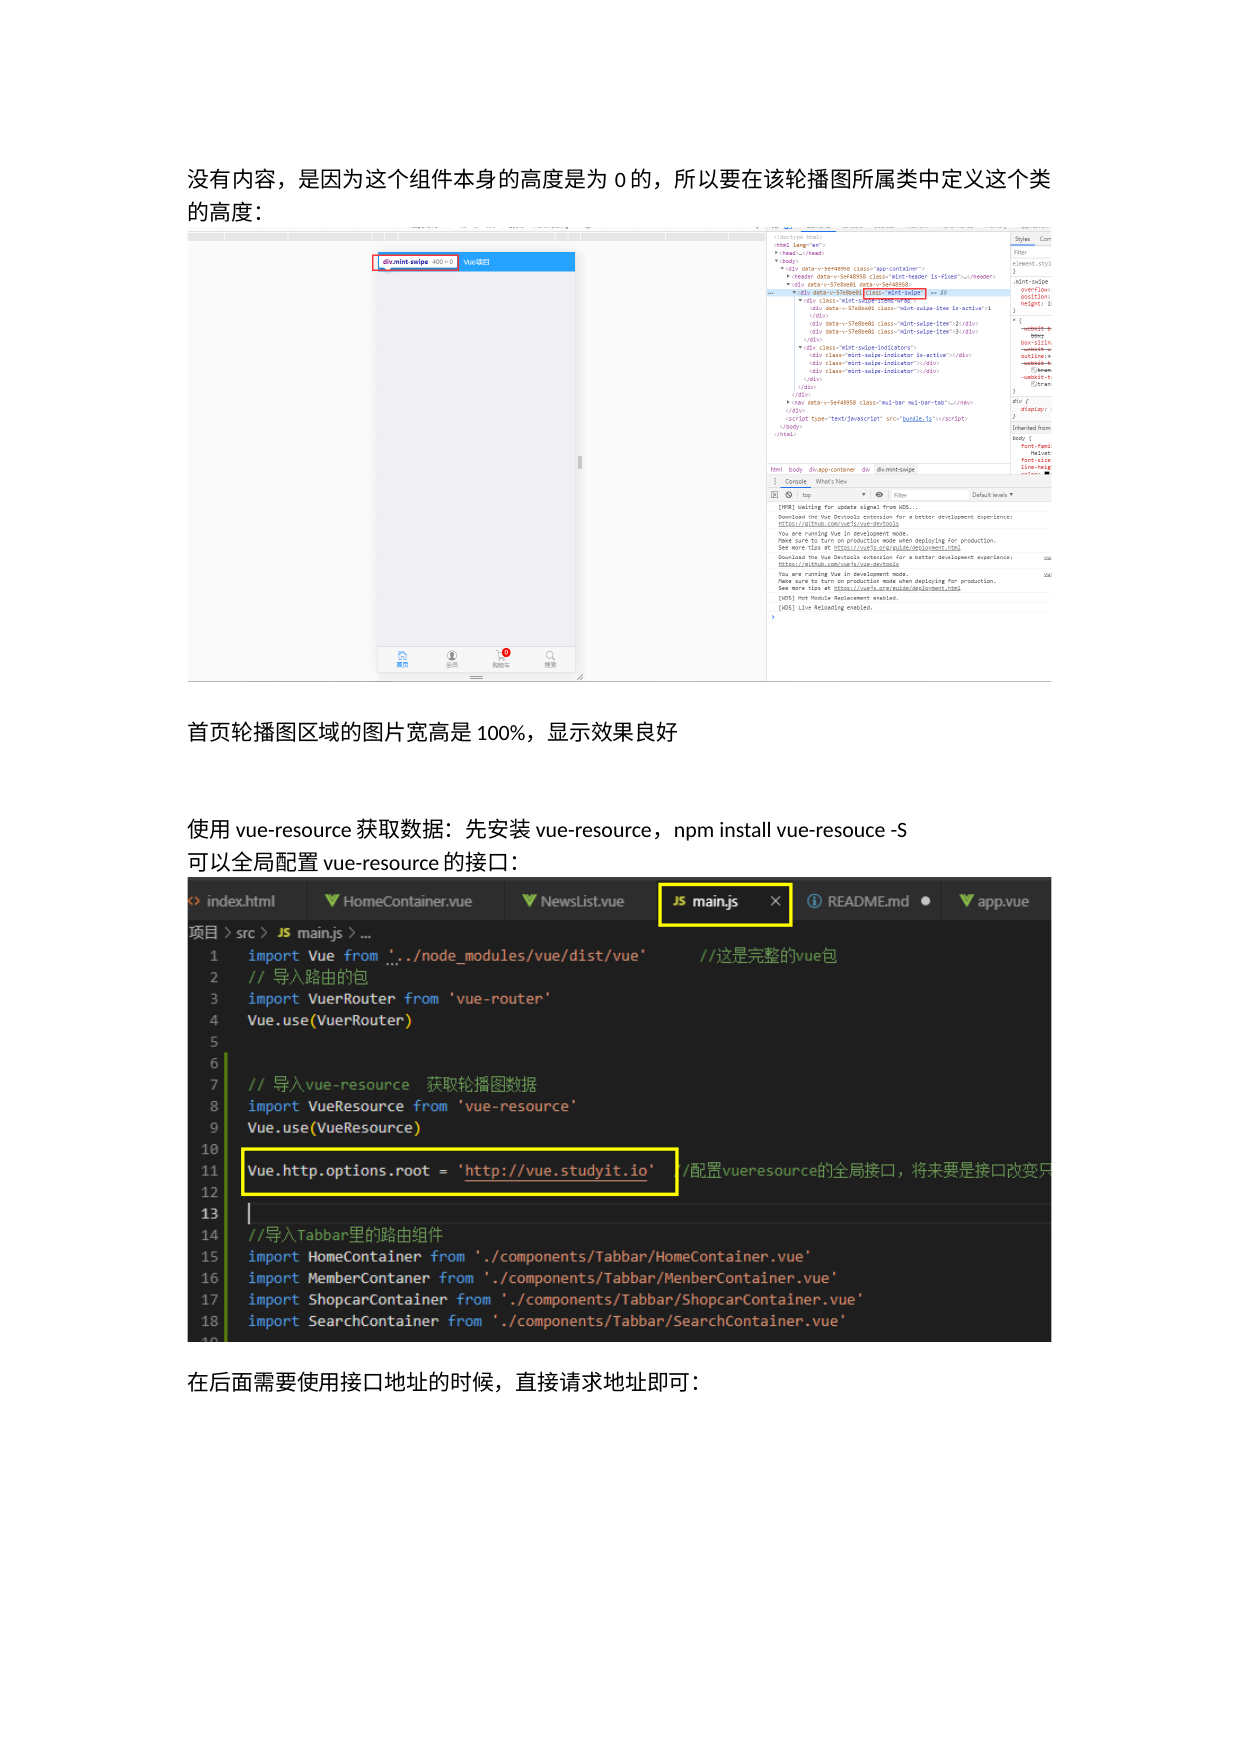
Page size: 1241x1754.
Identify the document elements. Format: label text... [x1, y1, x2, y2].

picture [187, 877, 1052, 1342]
list 在后面需要使用接口地址的时候，直接请求地址即可： [187, 1364, 1053, 1397]
picture [187, 227, 1052, 682]
list 可以全局配置vue-resource的接口： [187, 844, 1053, 877]
list 中间展示路由的部分，使用的是Mint-UI中的swipe组件，当在首页添加了轮播图组件后，没有内容，是因为这个组件本身的高度是为0的，所以要在该轮播图所属类中定义这个类的高度： [187, 162, 1053, 227]
list 首页轮播图区域的图片宽高是100%，显示效果良好 [187, 714, 1053, 747]
list 使用vue-resource获取数据：先安装vue-resource，npm install vue-resouce -S [187, 812, 1053, 844]
